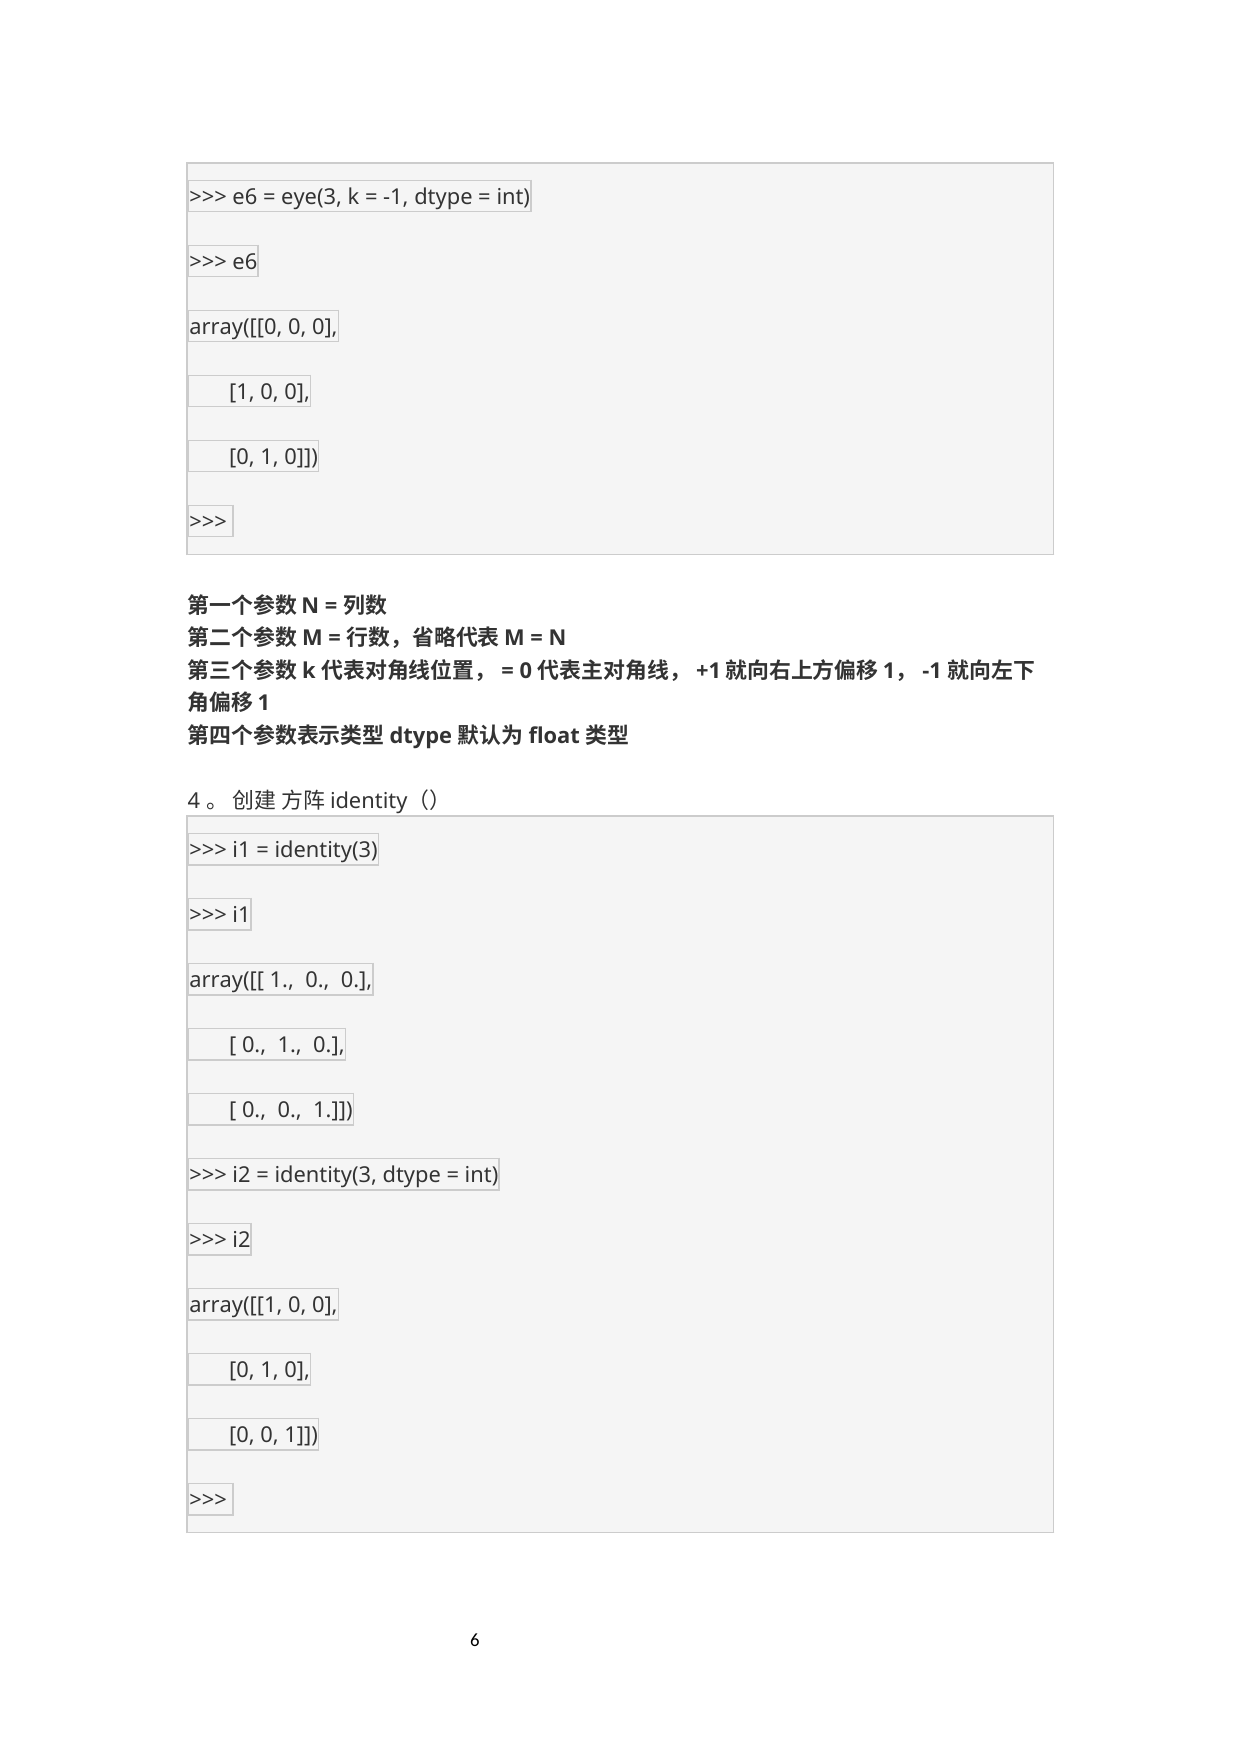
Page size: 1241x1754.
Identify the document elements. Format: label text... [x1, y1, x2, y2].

text 第二个参数 M = 行数，省略代表M = N [187, 620, 1053, 653]
text >>> e6 = eye(3, k = -1, dtype = int) [188, 164, 1053, 228]
text [1, 0, 0], [188, 358, 1053, 423]
text [0, 1, 0], [188, 1337, 1053, 1402]
text 第四个参数表示类型 dtype 默认为 float 类型 [585, 718, 1053, 750]
text array([[ 1., 0., 0.], [188, 947, 1053, 1012]
text 第三个参数 k 代表对角线位置， = 0 代表主对角线， +1就向右上方偏移1， -1 就向左下角偏移1 [187, 653, 1053, 718]
text >>> i2 [188, 1207, 1053, 1272]
text >>> e6 [188, 228, 1053, 293]
text >>> i2 = identity(3, dtype = int) [188, 1142, 1053, 1207]
text 第一个参数N = 列数 [187, 555, 1053, 620]
text 4 。 创建 方阵 identity（） [330, 783, 1053, 815]
text [ 0., 1., 0.], [188, 1012, 1053, 1077]
text array([[0, 0, 0], [188, 293, 1053, 358]
text >>> [188, 1465, 1053, 1532]
text [0, 1, 0]]) [188, 423, 1053, 487]
text [ 0., 0., 1.]]) [188, 1077, 1053, 1142]
text >>> i1 = identity(3) [188, 817, 1053, 882]
text >>> i1 [188, 882, 1053, 947]
text >>> [188, 487, 1053, 554]
text [0, 0, 1]]) [188, 1402, 1053, 1465]
text array([[1, 0, 0], [188, 1272, 1053, 1337]
